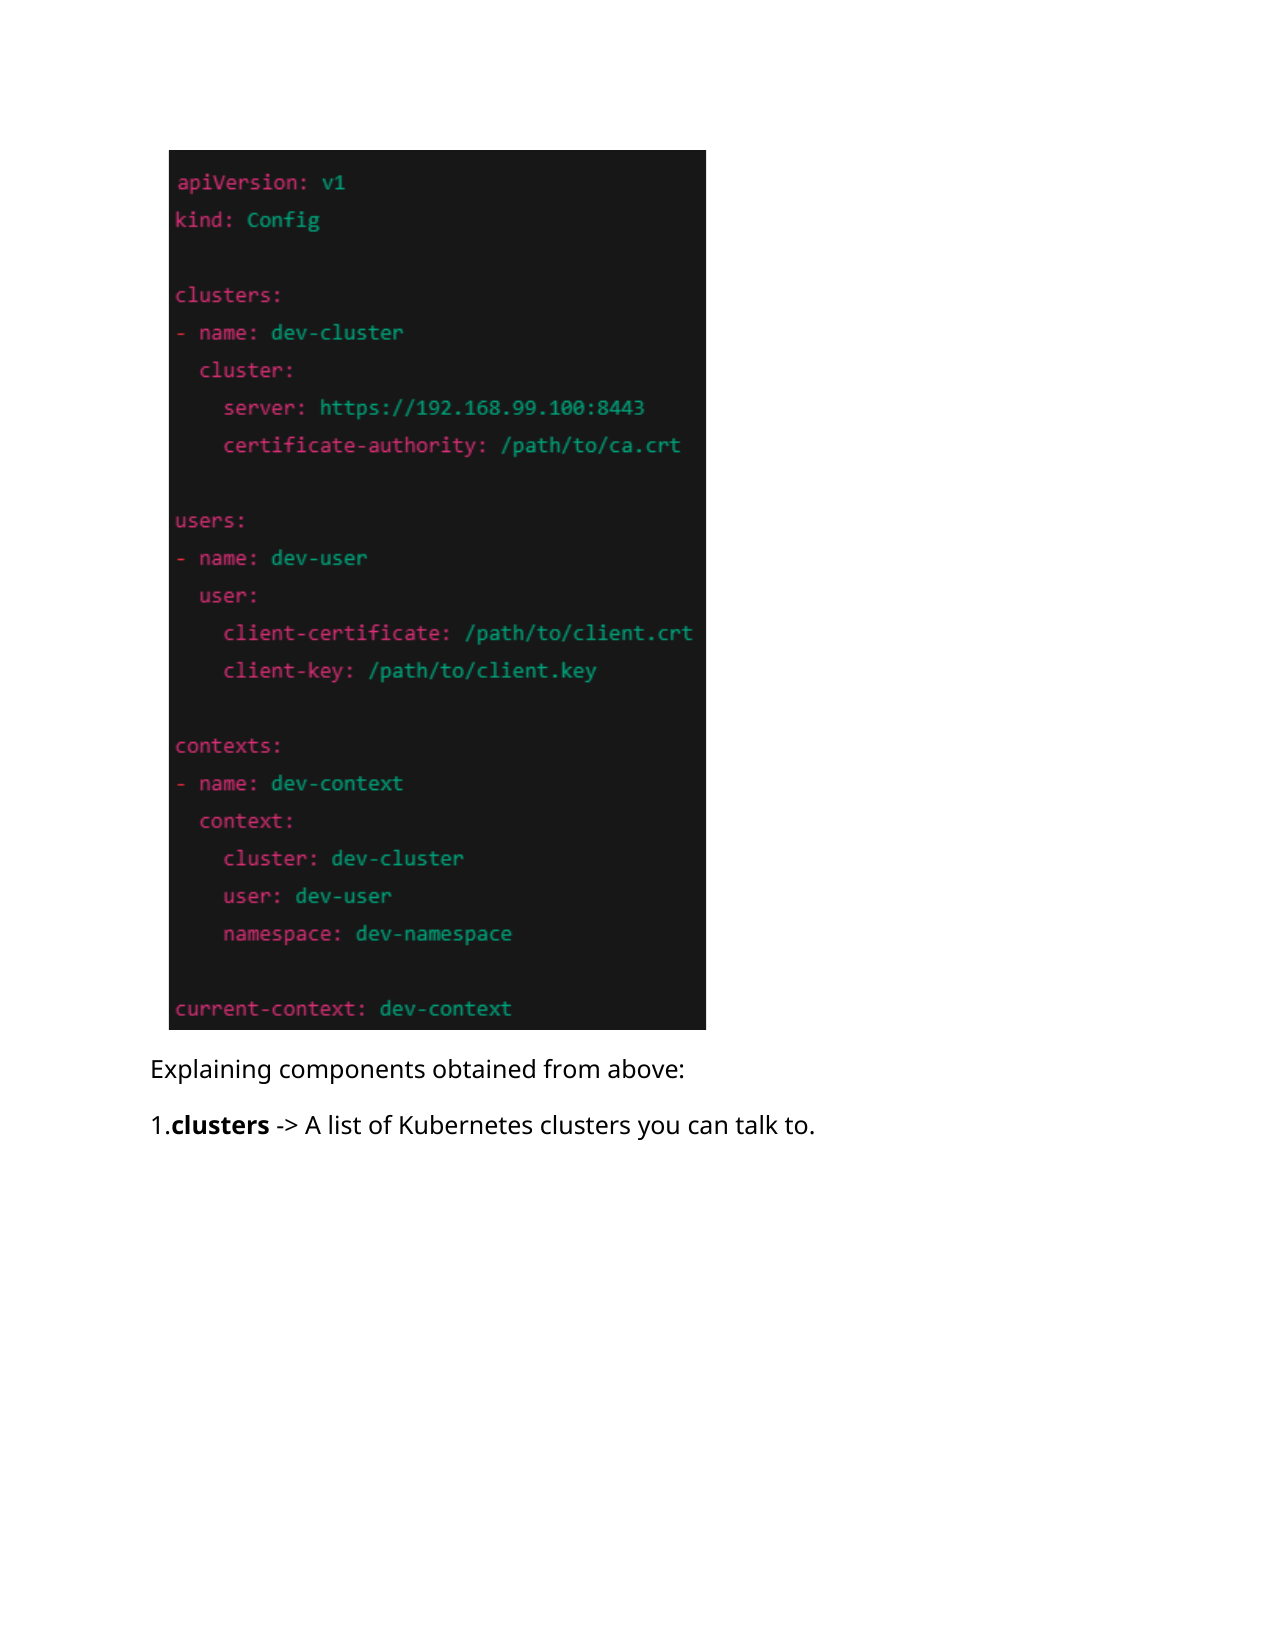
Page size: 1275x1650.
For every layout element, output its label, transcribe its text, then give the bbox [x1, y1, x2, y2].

text Explaining components obtained from above: [150, 1052, 1125, 1086]
text 1.clusters -> A list of Kubernetes clusters you can talk to. [150, 1108, 1125, 1142]
